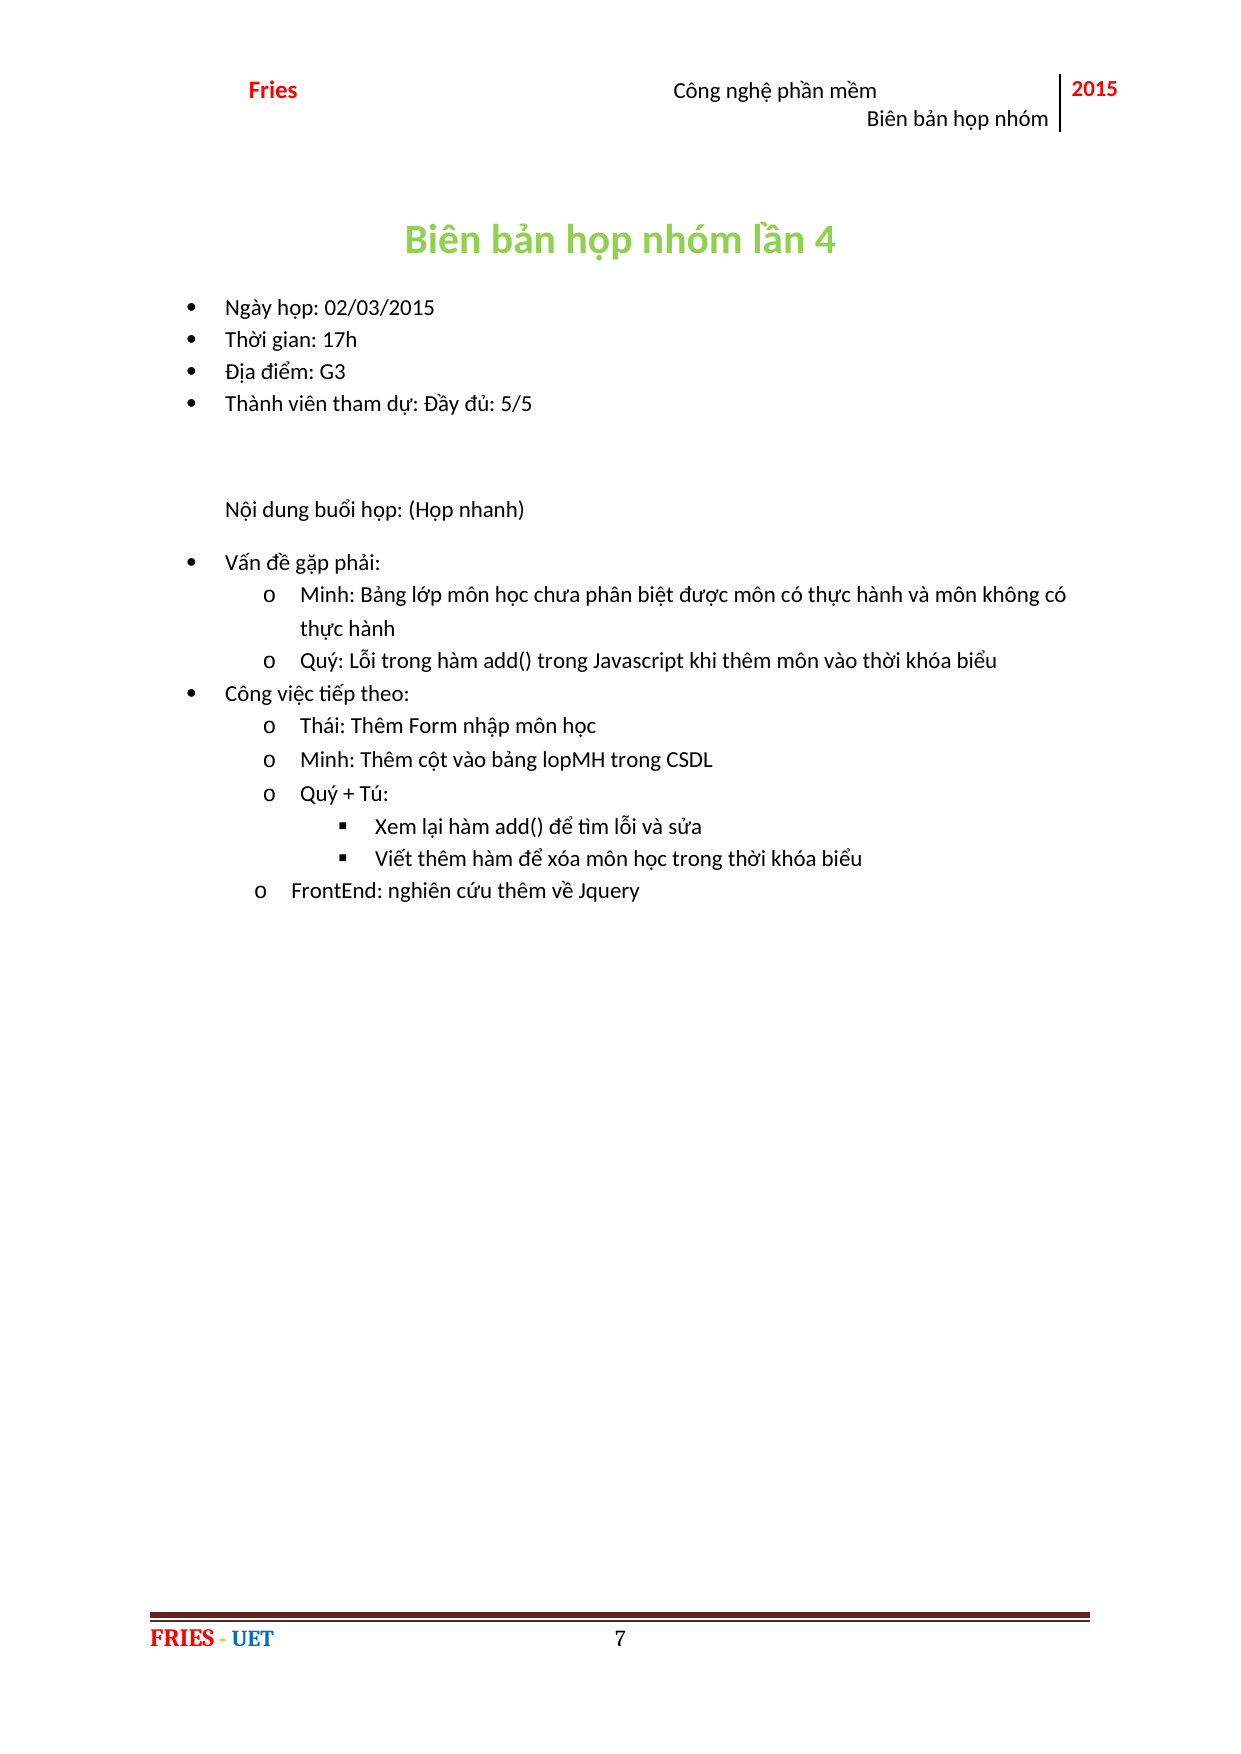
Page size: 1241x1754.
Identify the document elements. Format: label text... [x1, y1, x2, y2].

list FrontEnd: nghiên cứu thêm về Jquery [253, 877, 1090, 906]
list Vấn đề gặp phải: [187, 548, 1090, 576]
list Địa điểm: G3 [187, 357, 1090, 385]
list Quý: Lỗi trong hàm add() trong Javascript khi thêm môn vào thời khóa biểu [262, 646, 1090, 675]
list Minh: Thêm cột vào bảng lopMH trong CSDL [262, 745, 1090, 774]
list Viết thêm hàm để xóa môn học trong thời khóa biểu [337, 844, 1090, 872]
list Công việc tiếp theo: [187, 679, 1090, 707]
list Quý + Tú: [262, 779, 1090, 808]
text Nội dung buổi họp: (Họp nhanh) [187, 495, 1090, 523]
list Minh: Bảng lớp môn học chưa phân biệt được môn có thực hành và môn không có thực hành [262, 580, 1090, 642]
list Thái: Thêm Form nhập môn học [262, 712, 1090, 741]
list Thời gian: 17h [187, 325, 1090, 353]
list Thành viên tham dự: Đầy đủ: 5/5 [187, 389, 1090, 417]
list Ngày họp: 02/03/2015 [187, 293, 1090, 321]
list Xem lại hàm add() để tìm lỗi và sửa [337, 812, 1090, 840]
text Biên bản họp nhóm lần 4 [150, 213, 1090, 264]
